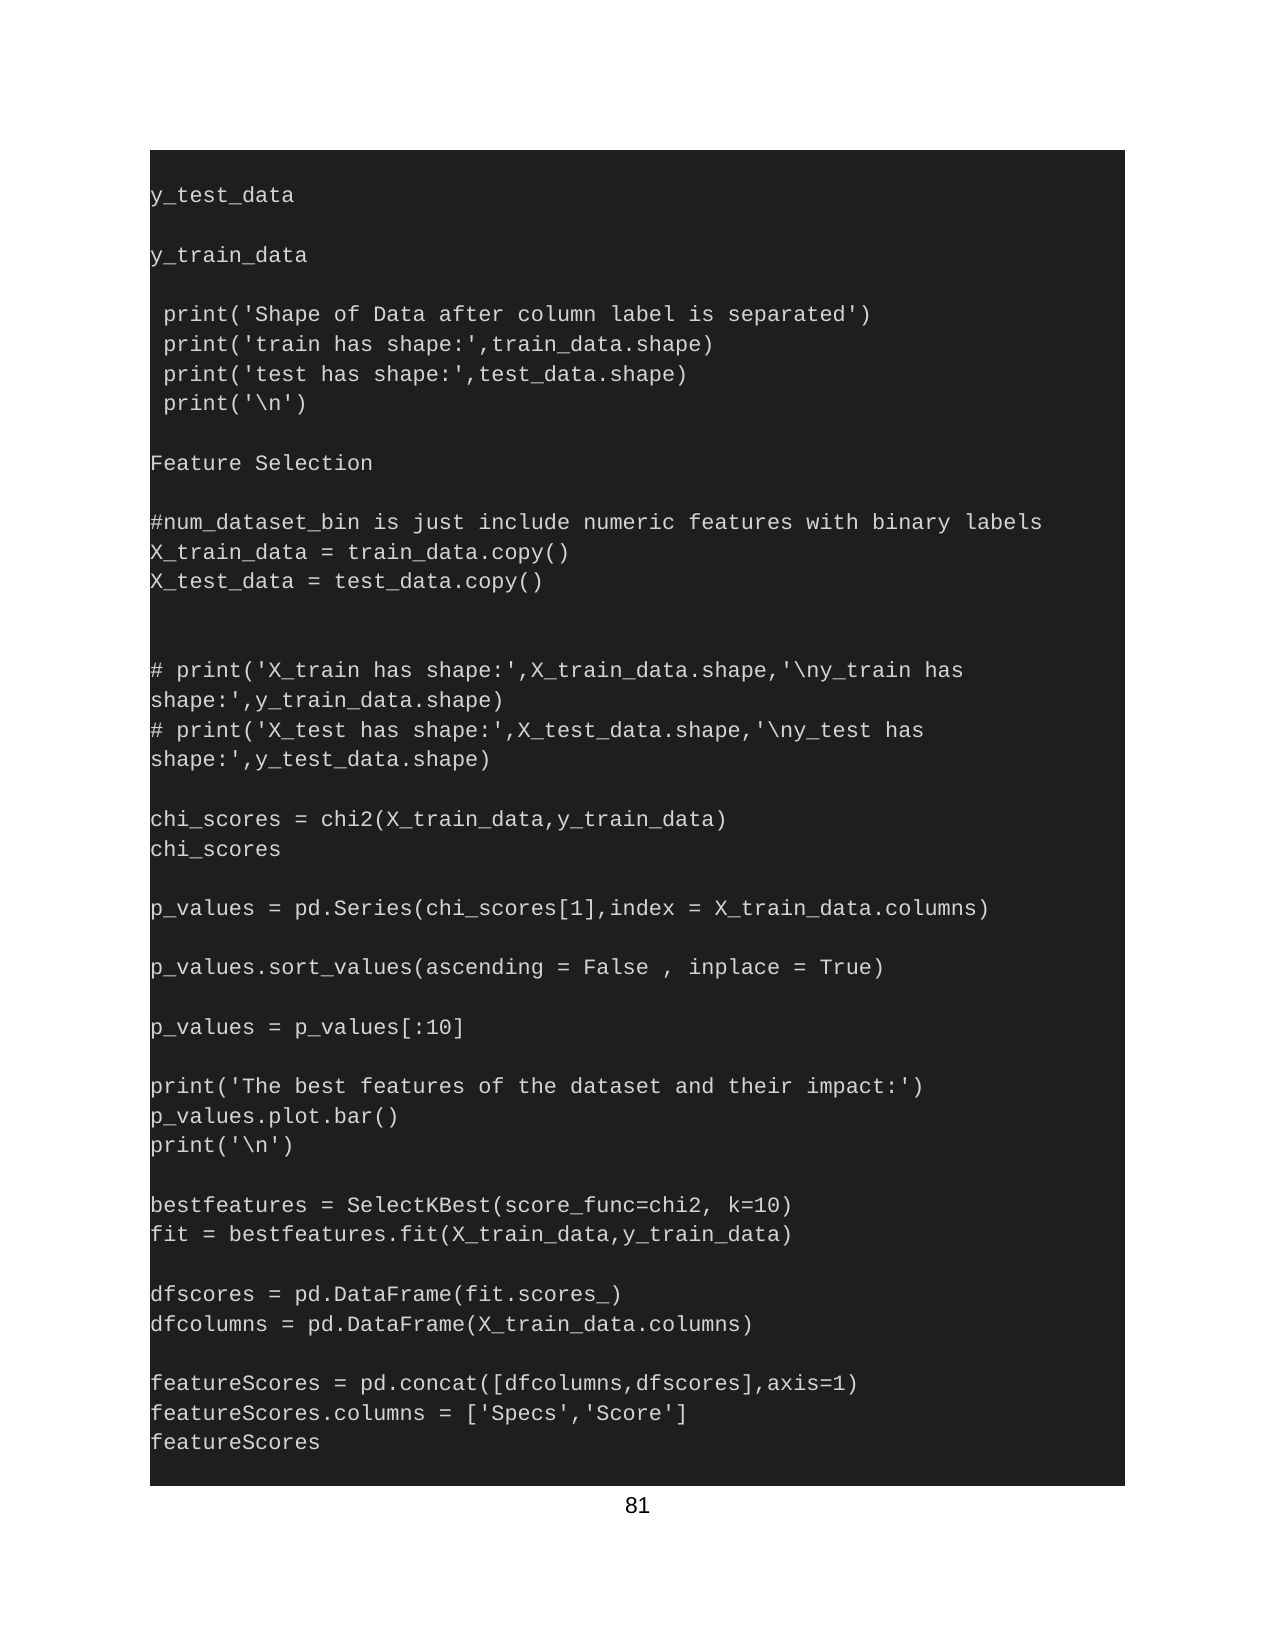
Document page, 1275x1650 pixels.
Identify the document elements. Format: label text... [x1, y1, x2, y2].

text print('\n') [150, 1130, 1125, 1159]
text p_values.plot.bar() [150, 1100, 1125, 1130]
text #num_dataset_bin is just include numeric features with binary labels [150, 506, 1125, 536]
text print('\n') [150, 387, 1125, 417]
text dfscores = pd.DataFrame(fit.scores_) [150, 1278, 1125, 1308]
text bestfeatures = SelectKBest(score_func=chi2, k=10) [150, 1189, 1125, 1219]
text p_values = p_values[:10] [150, 1011, 1125, 1041]
text X_train_data = train_data.copy() [150, 536, 1125, 566]
text fit = bestfeatures.fit(X_train_data,y_train_data) [150, 1219, 1125, 1248]
text print('train has shape:',train_data.shape) [150, 328, 1125, 358]
text y_test_data [150, 180, 1125, 209]
text p_values.sort_values(ascending = False , inplace = True) [150, 952, 1125, 981]
text print('test has shape:',test_data.shape) [150, 358, 1125, 387]
text featureScores.columns = ['Specs','Score'] [150, 1397, 1125, 1427]
text X_test_data = test_data.copy() [150, 566, 1125, 595]
text Feature Selection [150, 447, 1125, 477]
text # print('X_train has shape:',X_train_data.shape,'\ny_train has shape:',y_train_data.shape) [150, 655, 1125, 714]
text print('Shape of Data after column label is separated') [150, 298, 1125, 328]
text p_values = pd.Series(chi_scores[1],index = X_train_data.columns) [150, 892, 1125, 922]
text featureScores [150, 1427, 1125, 1456]
text featureScores = pd.concat([dfcolumns,dfscores],axis=1) [150, 1367, 1125, 1397]
text print('The best features of the dataset and their impact:') [150, 1070, 1125, 1100]
text y_train_data [150, 239, 1125, 269]
text chi_scores [150, 833, 1125, 862]
text dfcolumns = pd.DataFrame(X_train_data.columns) [150, 1308, 1125, 1337]
text chi_scores = chi2(X_train_data,y_train_data) [150, 803, 1125, 833]
text # print('X_test has shape:',X_test_data.shape,'\ny_test has shape:',y_test_data.shape) [150, 714, 1125, 773]
